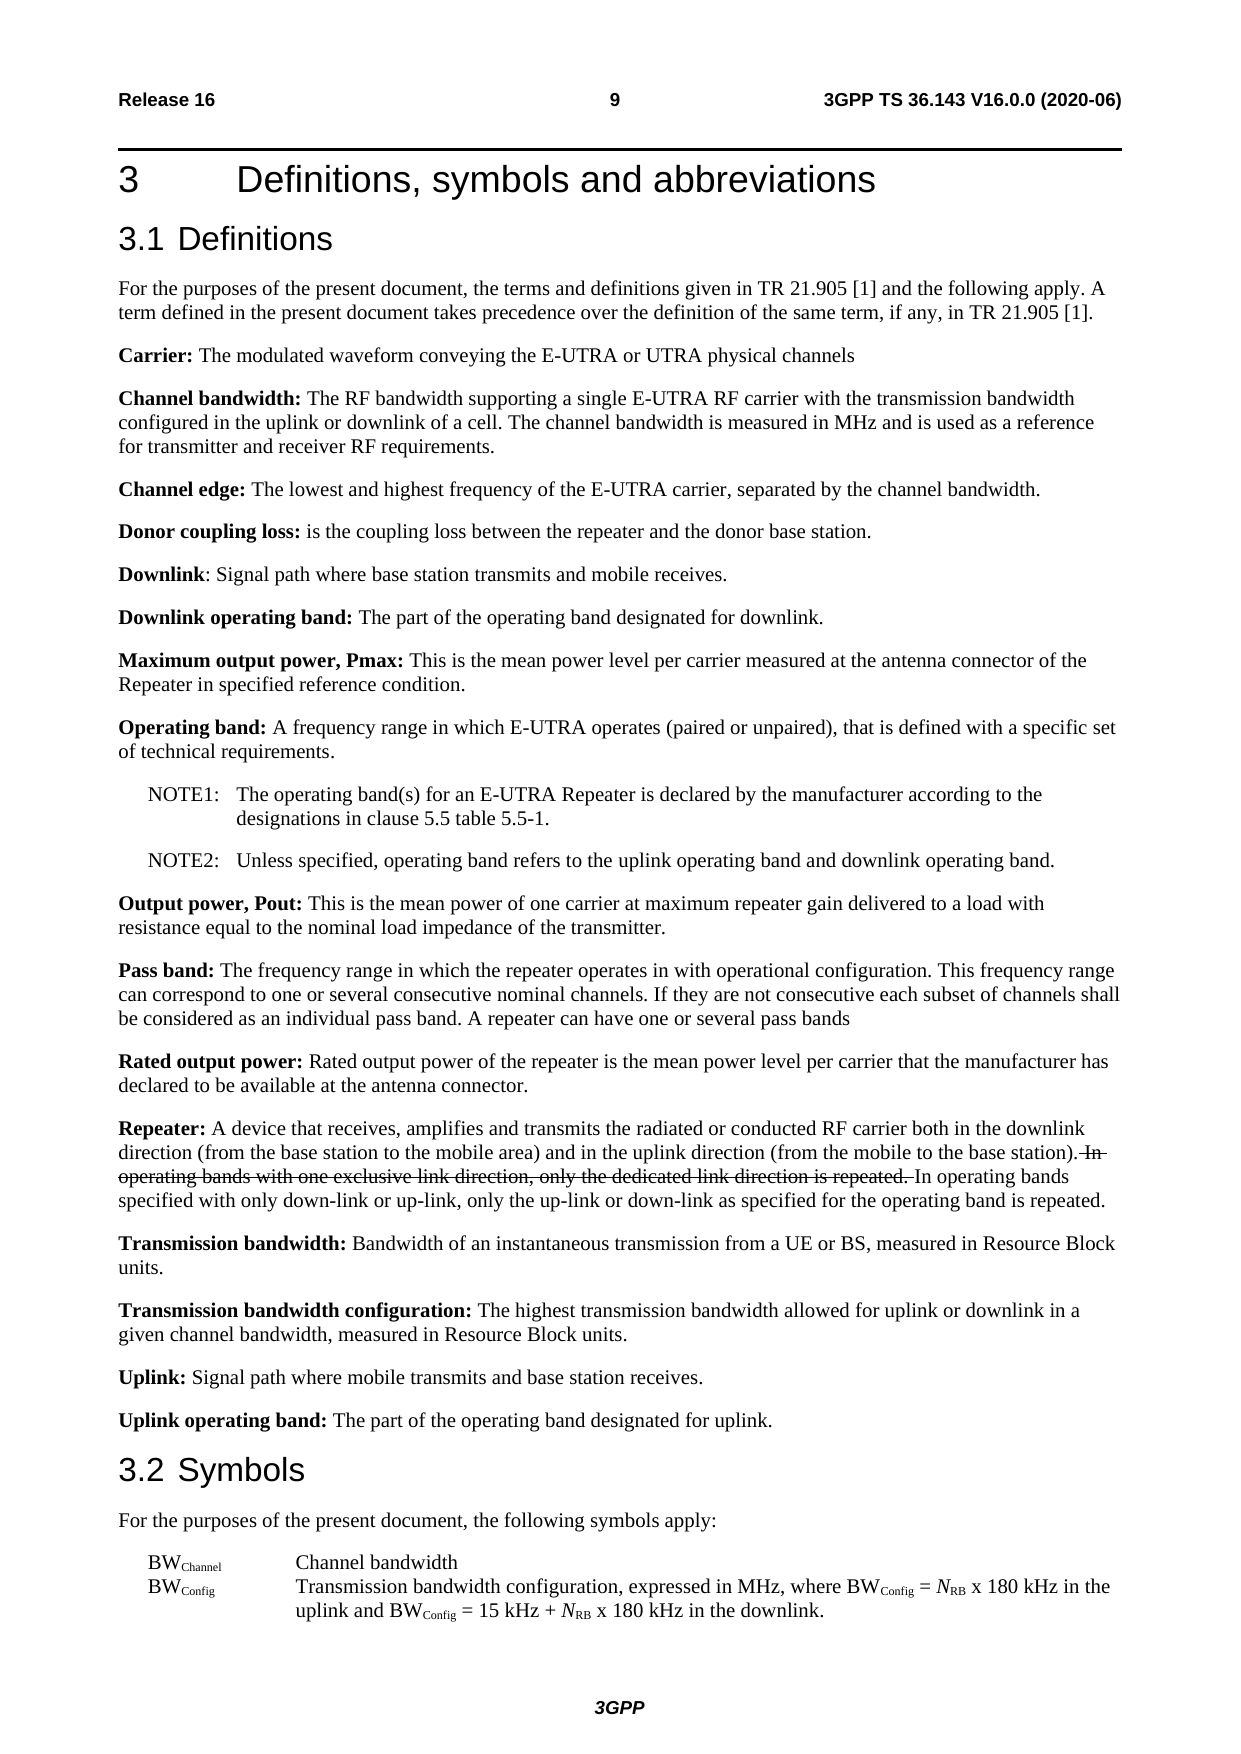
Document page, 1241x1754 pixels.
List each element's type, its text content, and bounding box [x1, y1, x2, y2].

text Operating band: A frequency range in which E-UTRA operates (paired or unpaired), that is defined with a specific set of technical requirements. [118, 715, 1122, 763]
text Carrier: The modulated waveform conveying the E-UTRA or UTRA physical channels [118, 343, 1122, 367]
subtitle 3 Definitions, symbols and abbreviations [118, 151, 1122, 200]
text Pass band: The frequency range in which the repeater operates in with operational configuration. This frequency range can correspond to one or several consecutive nominal channels. If they are not consecutive each subset of channels shall be considered as an individual pass band. A repeater can have one or several pass bands [118, 958, 1122, 1030]
text BWConfig Transmission bandwidth configuration, expressed in MHz, where BWConfig = NRB x 180 kHz in the uplink and BWConfig = 15 kHz + NRB x 180 kHz in the downlink. [148, 1574, 1122, 1622]
text Downlink operating band: The part of the operating band designated for downlink. [118, 605, 1122, 629]
text Uplink: Signal path where mobile transmits and base station receives. [118, 1365, 1122, 1389]
text For the purposes of the present document, the following symbols apply: [118, 1507, 1122, 1532]
text Output power, Pout: This is the mean power of one carrier at maximum repeater gain delivered to a load with resistance equal to the nominal load impedance of the transmitter. [118, 891, 1122, 939]
text Channel bandwidth: The RF bandwidth supporting a single E-UTRA RF carrier with the transmission bandwidth configured in the uplink or downlink of a cell. The channel bandwidth is measured in MHz and is used as a reference for transmitter and receiver RF requirements. [118, 386, 1122, 458]
text Donor coupling loss: is the coupling loss between the repeater and the donor base station. [118, 519, 1122, 543]
text Downlink: Signal path where base station transmits and mobile receives. [118, 562, 1122, 586]
text NOTE1: The operating band(s) for an E-UTRA Repeater is declared by the manufacturer according to the designations in clause 5.5 table 5.5-1. [148, 782, 1122, 830]
subtitle 3.2 Symbols [118, 1450, 1122, 1489]
text NOTE2: Unless specified, operating band refers to the uplink operating band and downlink operating band. [148, 848, 1122, 872]
text Transmission bandwidth configuration: The highest transmission bandwidth allowed for uplink or downlink in a given channel bandwidth, measured in Resource Block units. [118, 1298, 1122, 1346]
text Maximum output power, Pmax: This is the mean power level per carrier measured at the antenna connector of the Repeater in specified reference condition. [118, 648, 1122, 696]
text Transmission bandwidth: Bandwidth of an instantaneous transmission from a UE or BS, measured in Resource Block units. [118, 1231, 1122, 1279]
subtitle 3.1 Definitions [118, 219, 1122, 257]
text Channel edge: The lowest and highest frequency of the E-UTRA carrier, separated by the channel bandwidth. [118, 477, 1122, 501]
text Rated output power: Rated output power of the repeater is the mean power level per carrier that the manufacturer has declared to be available at the antenna connector. [118, 1049, 1122, 1097]
text For the purposes of the present document, the terms and definitions given in TR 21.905 [1] and the following apply. A term defined in the present document takes precedence over the definition of the same term, if any, in TR 21.905 [1]. [118, 276, 1122, 324]
text Repeater: A device that receives, amplifies and transmits the radiated or conducted RF carrier both in the downlink direction (from the base station to the mobile area) and in the uplink direction (from the mobile to the base station). In operating bands with one exclusive link direction, only the dedicated link direction is repeated. In operating bands specified with only down-link or up-link, only the up-link or down-link as specified for the operating band is repeated. [118, 1116, 1122, 1212]
text Uplink operating band: The part of the operating band designated for uplink. [118, 1407, 1122, 1432]
text BWChannel Channel bandwidth [148, 1550, 1122, 1574]
